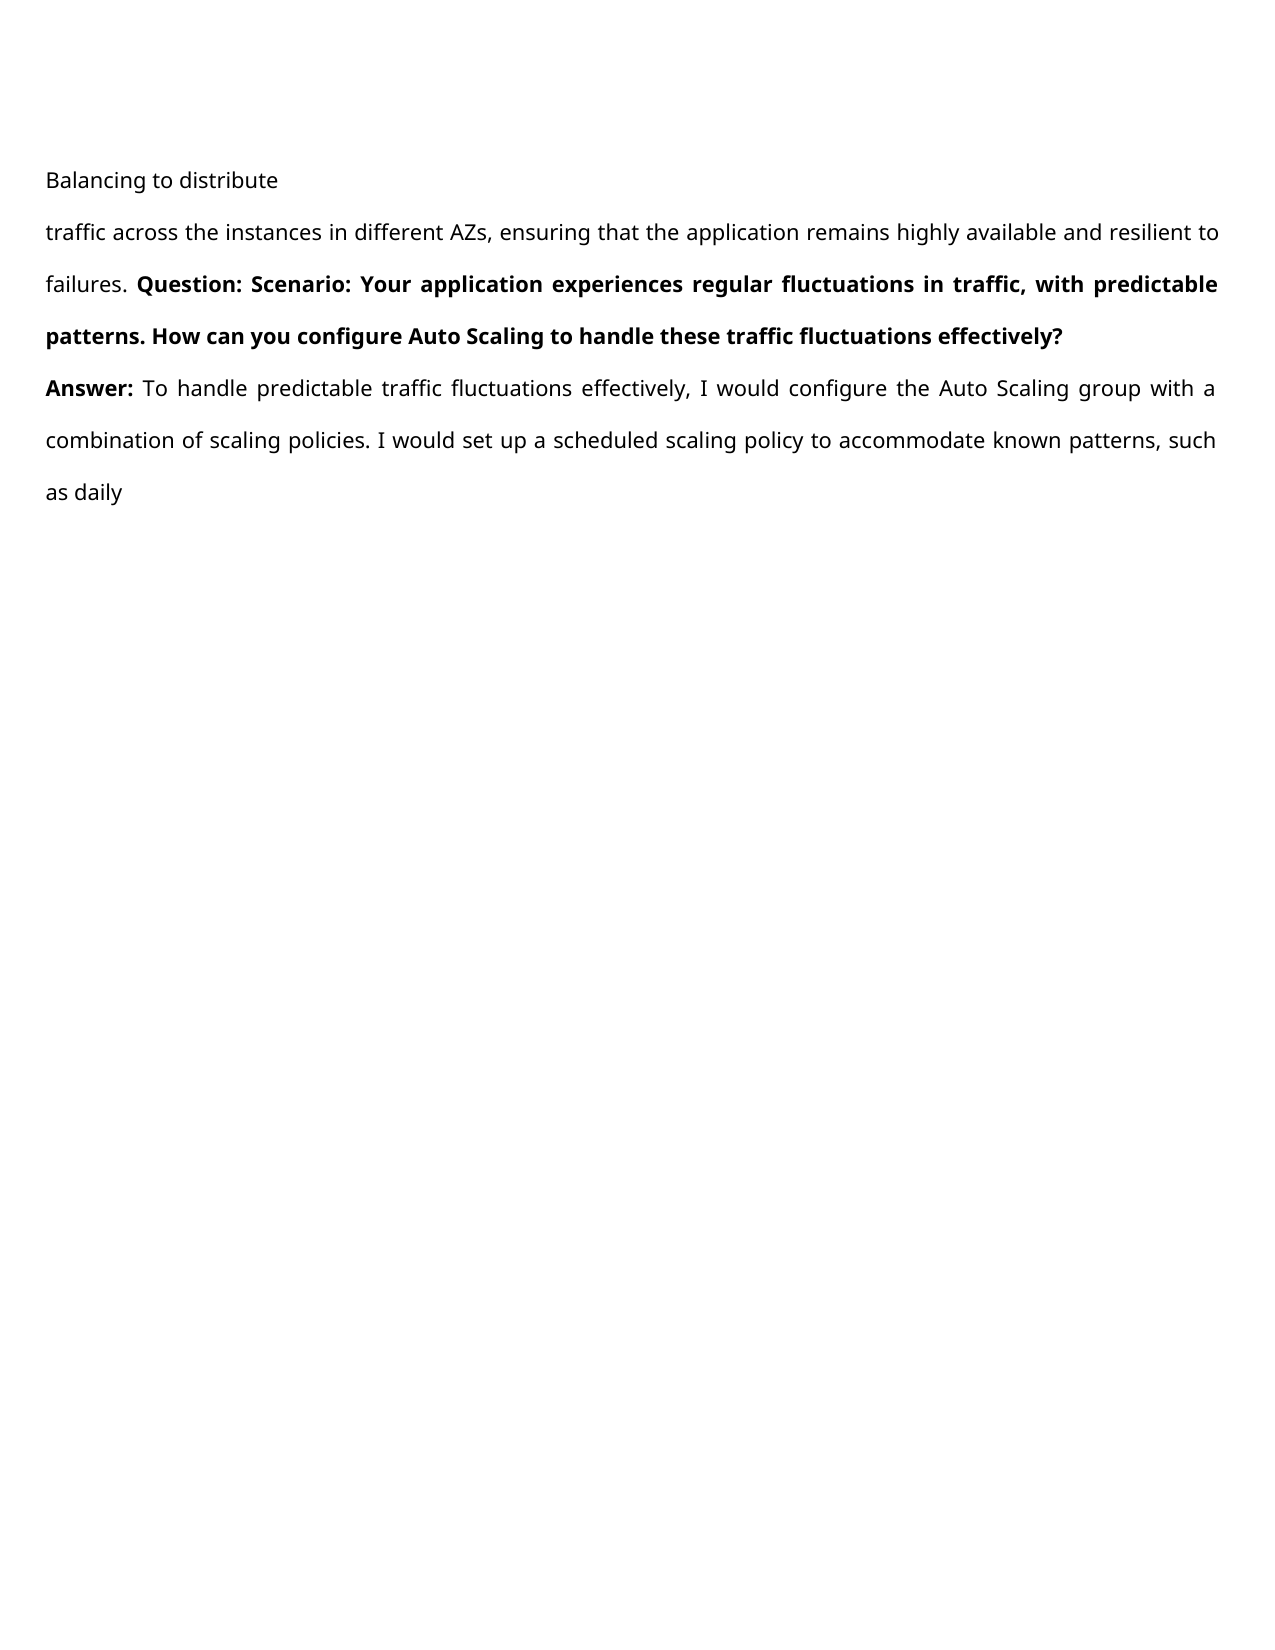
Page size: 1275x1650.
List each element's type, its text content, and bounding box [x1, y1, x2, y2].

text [45, 164, 1182, 194]
text Answer: To handle predictable traﬃc ﬂuctuations effectively, I would conﬁgure the Auto Scaling group with a combination of scaling policies. I would set up a scheduled scaling policy to accommodate known patterns, such as daily [45, 373, 1218, 507]
text traﬃc across the instances in different AZs, ensuring that the application remains highly available and resilient to failures. Question: Scenario: Your application experiences regular ﬂuctuations in traﬃc, with predictable patterns. How can you conﬁgure Auto Scaling to handle these traﬃc ﬂuctuations effectively? [45, 217, 1219, 351]
